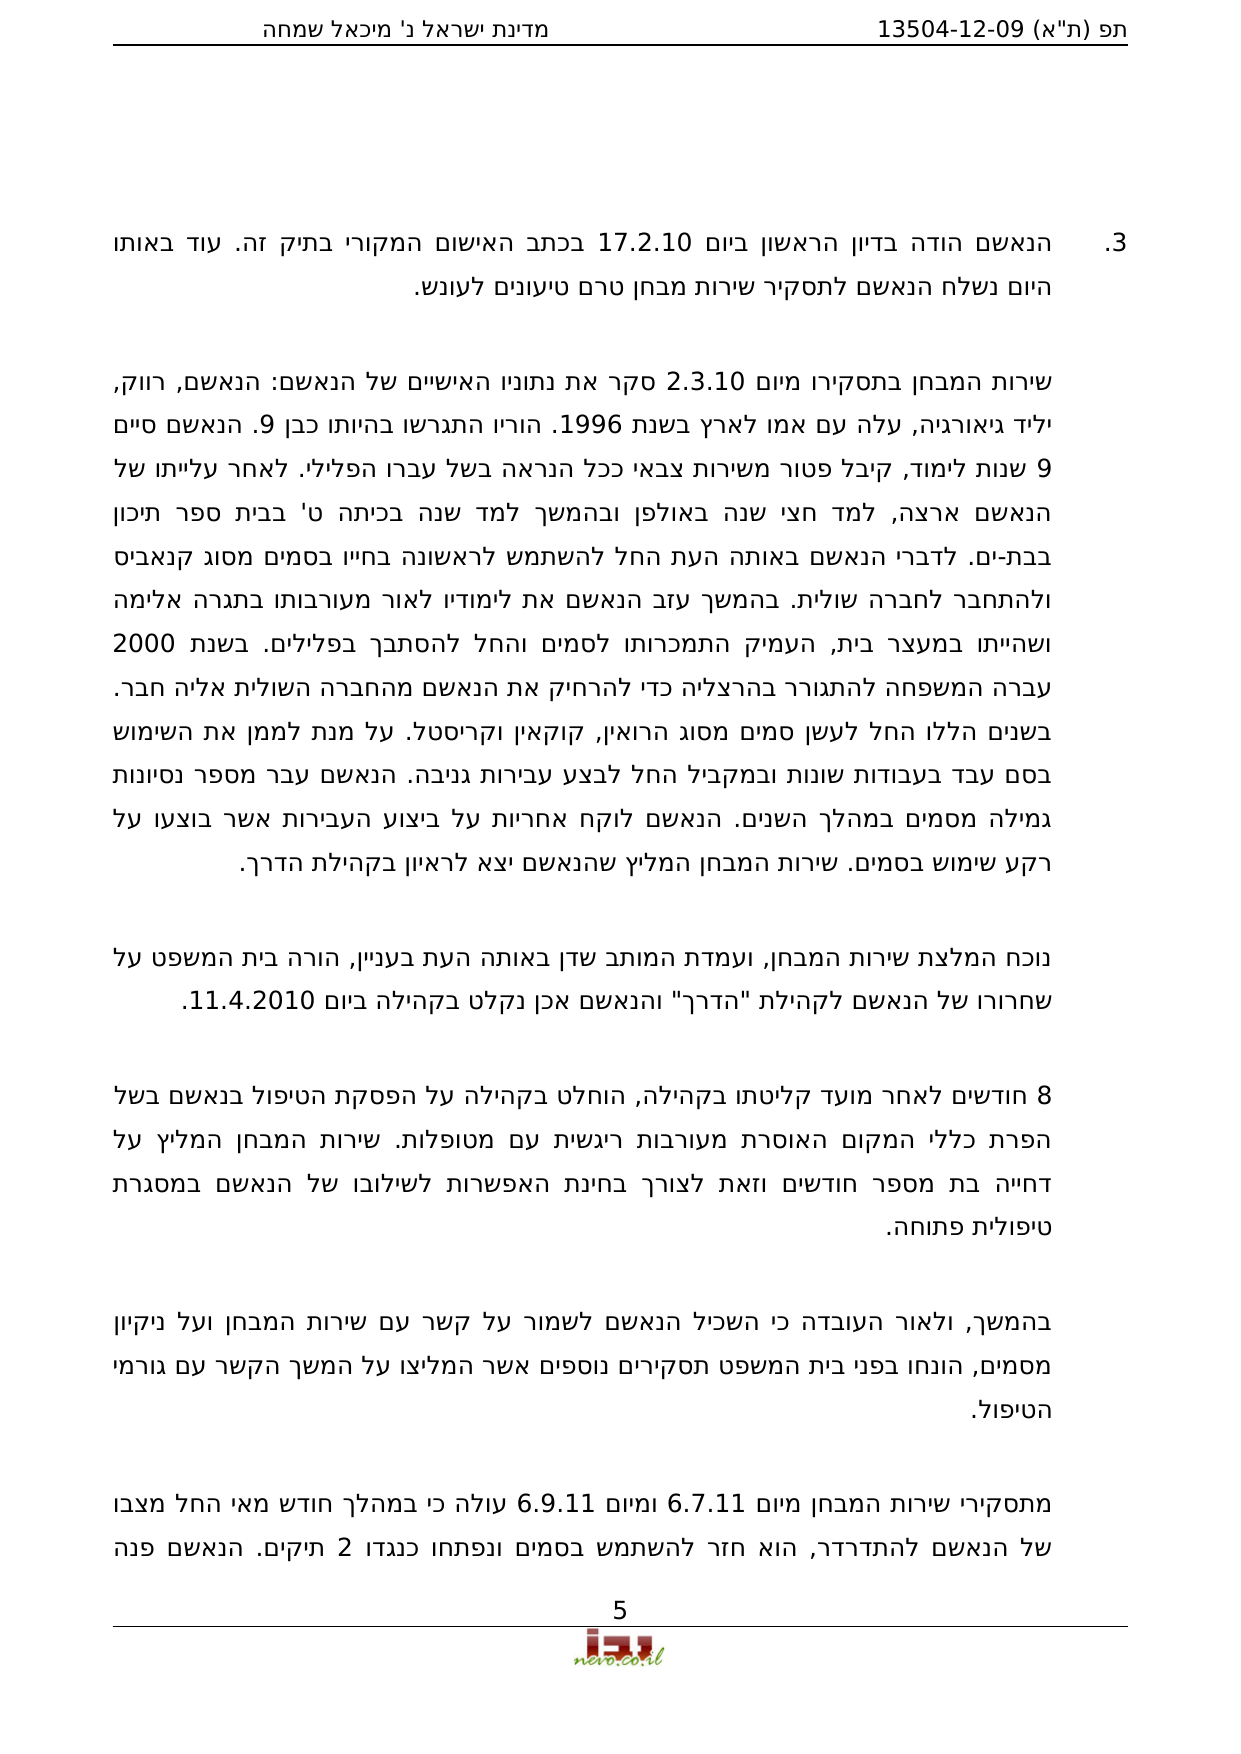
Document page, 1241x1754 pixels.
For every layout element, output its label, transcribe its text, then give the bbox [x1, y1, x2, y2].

text נוכח המלצת שירות המבחן, ועמדת המותב שדן באותה העת בעניין, הורה בית המשפט על שחרורו של הנאשם לקהילת "הדרך" והנאשם אכן נקלט בקהילה ביום 11.4.2010. [112, 943, 1128, 1016]
text 8 חודשים לאחר מועד קליטתו בקהילה, הוחלט בקהילה על הפסקת הטיפול בנאשם בשל הפרת כללי המקום האוסרת מעורבות ריגשית עם מטופלות. שירות המבחן המליץ על דחייה בת מספר חודשים וזאת לצורך בחינת האפשרות לשילובו של הנאשם במסגרת טיפולית פתוחה. [112, 1081, 1128, 1242]
text 3. הנאשם הודה בדיון הראשון ביום 17.2.10 בכתב האישום המקורי בתיק זה. עוד באותו היום נשלח הנאשם לתסקיר שירות מבחן טרם טיעונים לעונש. [112, 228, 1128, 301]
text בהמשך, ולאור העובדה כי השכיל הנאשם לשמור על קשר עם שירות המבחן ועל ניקיון מסמים, הונחו בפני בית המשפט תסקירים נוספים אשר המליצו על המשך הקשר עם גורמי הטיפול. [112, 1307, 1128, 1424]
picture [574, 1628, 666, 1667]
text שירות המבחן בתסקירו מיום 2.3.10 סקר את נתוניו האישיים של הנאשם: הנאשם, רווק, יליד גיאורגיה, עלה עם אמו לארץ בשנת 1996. הוריו התגרשו בהיותו כבן 9. הנאשם סיים 9 שנות לימוד, קיבל פטור משירות צבאי ככל הנראה בשל עברו הפלילי. לאחר עלייתו של הנאשם ארצה, למד חצי שנה באולפן ובהמשך למד שנה בכיתה ט' בבית ספר תיכון בבת-ים. לדברי הנאשם באותה העת החל להשתמש לראשונה בחייו בסמים מסוג קנאביס ולהתחבר לחברה שולית. בהמשך עזב הנאשם את לימודיו לאור מעורבותו בתגרה אלימה ושהייתו במעצר בית, העמיק התמכרותו לסמים והחל להסתבך בפלילים. בשנת 2000 עברה המשפחה להתגורר בהרצליה כדי להרחיק את הנאשם מהחברה השולית אליה חבר. בשנים הללו החל לעשן סמים מסוג הרואין, קוקאין וקריסטל. על מנת לממן את השימוש בסם עבד בעבודות שונות ובמקביל החל לבצע עבירות גניבה. הנאשם עבר מספר נסיונות גמילה מסמים במהלך השנים. הנאשם לוקח אחריות על ביצוע העבירות אשר בוצעו על רקע שימוש בסמים. שירות המבחן המליץ שהנאשם יצא לראיון בקהילת הדרך. [112, 367, 1128, 877]
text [112, 1490, 1128, 1563]
